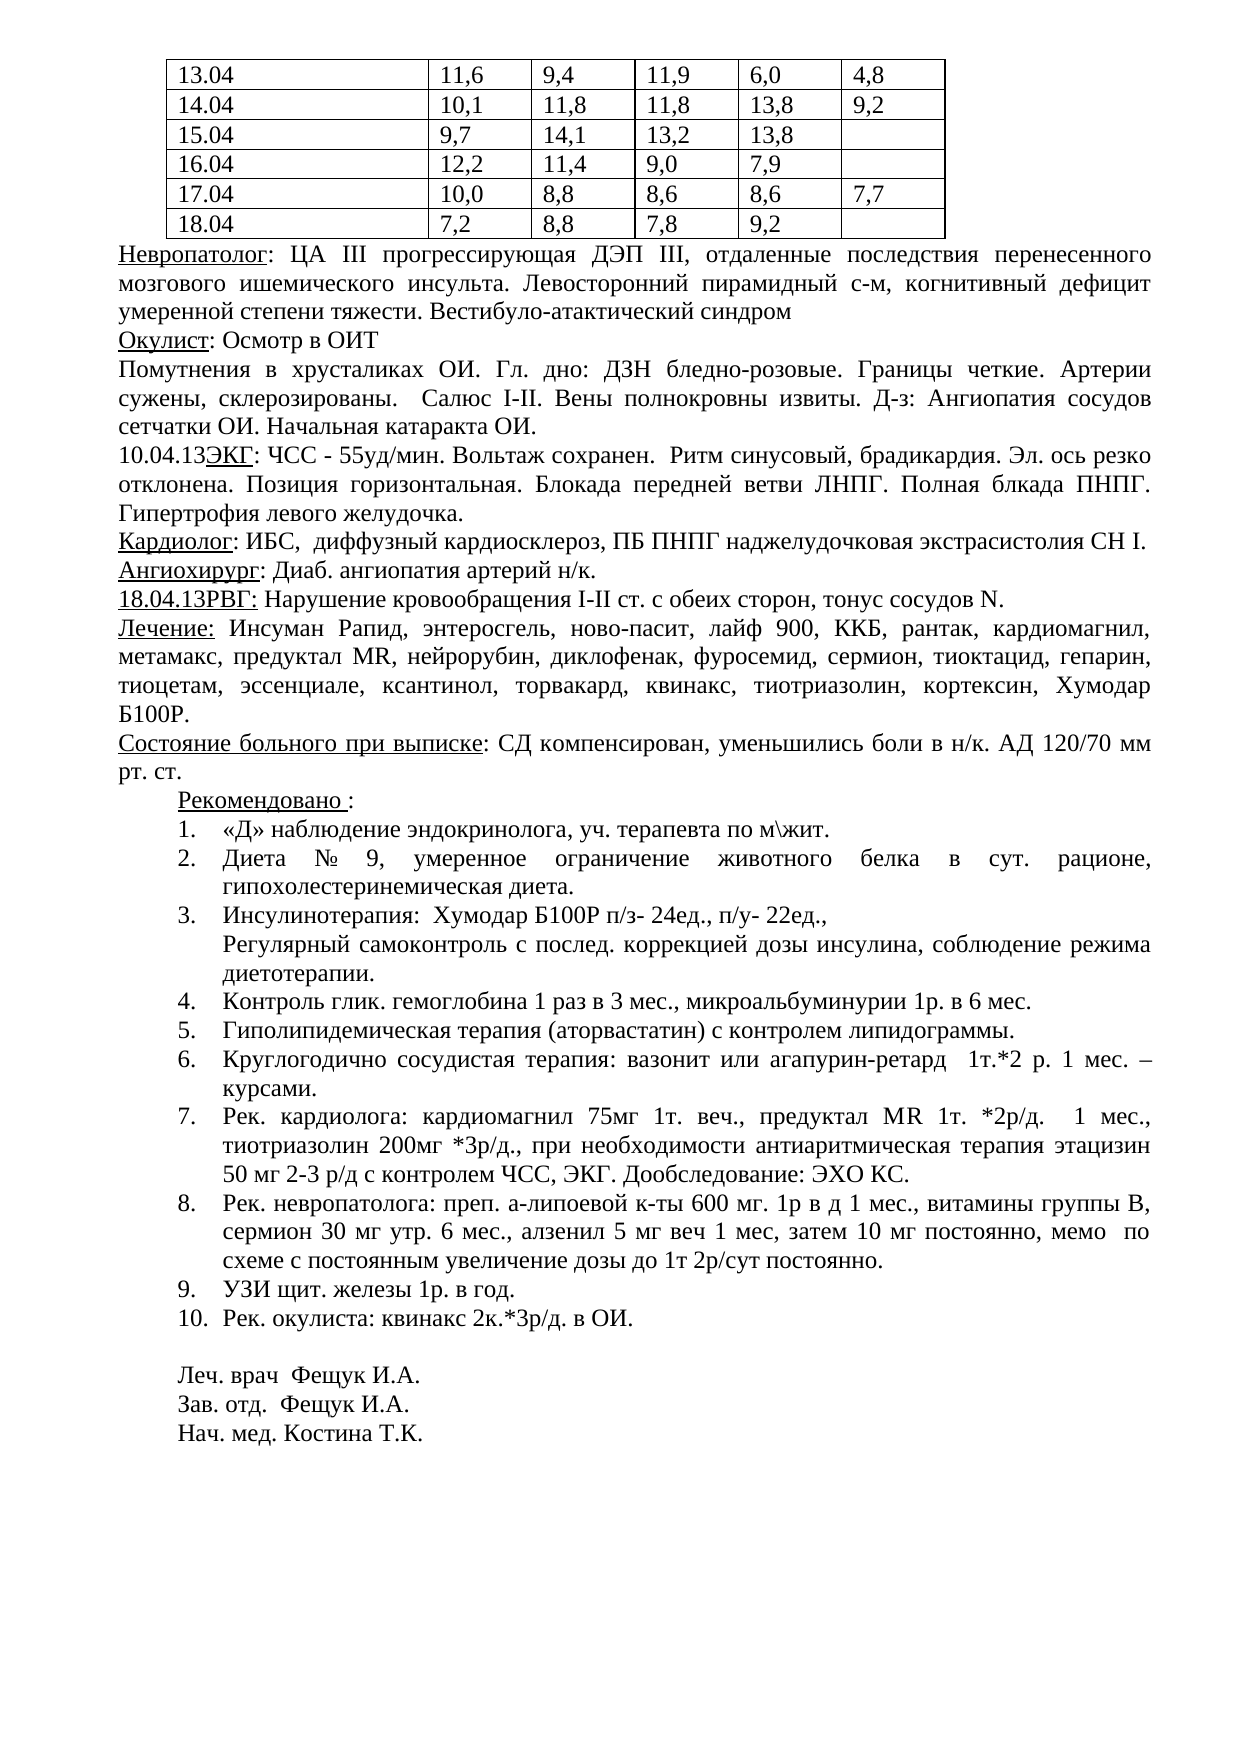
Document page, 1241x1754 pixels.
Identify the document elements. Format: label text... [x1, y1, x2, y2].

table_cell [842, 120, 944, 148]
list Инсулинотерапия: Хумодар Б100Р п/з- 24ед., п/у- 22ед., [177, 900, 1152, 929]
table_cell 13,2 [636, 120, 738, 148]
text Нач. мед. Костина Т.К. [177, 1418, 1152, 1446]
table_cell 11,8 [532, 90, 634, 119]
table_cell 15.04 [167, 120, 428, 148]
table_cell 17.04 [167, 179, 428, 208]
text Рекомендовано : [177, 785, 1152, 814]
text Невропатолог: ЦА III прогрессирующая ДЭП III, отдаленные последствия перенесенного мозгового ишемического инсульта. Левосторонний пирамидный с-м, когнитивный дефицит умеренной степени тяжести. Вестибуло-атактический синдром [118, 239, 1152, 325]
table_cell 7,9 [739, 150, 841, 178]
table_cell 12,2 [429, 150, 531, 178]
text Кардиолог: ИБС, диффузный кардиосклероз, ПБ ПНПГ наджелудочковая экстрасистолия СН I. [118, 526, 1152, 555]
table_cell 7,7 [842, 179, 944, 208]
text Зав. отд. Фещук И.А. [177, 1389, 1152, 1418]
text 10.04.13ЭКГ: ЧСС - 55уд/мин. Вольтаж сохранен. Ритм синусовый, брадикардия. Эл. ось резко отклонена. Позиция горизонтальная. Блокада передней ветви ЛНПГ. Полная блкада ПНПГ. Гипертрофия левого желудочка. [118, 440, 1152, 526]
text Состояние больного при выписке: СД компенсирован, уменьшились боли в н/к. АД 120/70 мм рт. ст. [118, 728, 1152, 785]
list «Д» наблюдение эндокринолога, уч. терапевта по м\жит. [177, 814, 1152, 843]
table_cell 9,4 [532, 60, 634, 89]
table_cell 13.04 [167, 60, 428, 89]
table_cell 8,6 [636, 179, 738, 208]
table_cell 11,6 [429, 60, 531, 89]
table_cell 9,0 [636, 150, 738, 178]
table_cell 11,9 [636, 60, 738, 89]
table_cell 13,8 [739, 90, 841, 119]
table_cell [842, 209, 944, 238]
table_cell 8,6 [739, 179, 841, 208]
table_cell 10,0 [429, 179, 531, 208]
table_cell 7,2 [429, 209, 531, 238]
table_cell 18.04 [167, 209, 428, 238]
list УЗИ щит. железы 1р. в год. [177, 1274, 1152, 1303]
list Рек. кардиолога: кардиомагнил 75мг 1т. веч., предуктал МR 1т. *2р/д. 1 мес., тиотриазолин 200мг *3р/д., при необходимости антиаритмическая терапия этацизин 50 мг 2-3 р/д с контролем ЧСС, ЭКГ. Дообследование: ЭХО КС. [177, 1101, 1152, 1188]
table_cell 14,1 [532, 120, 634, 148]
list Рек. окулиста: квинакс 2к.*3р/д. в ОИ. [177, 1303, 1152, 1331]
list Контроль глик. гемоглобина 1 раз в 3 мес., микроальбуминурии 1р. в 6 мес. [177, 986, 1152, 1015]
table_cell 7,8 [636, 209, 738, 238]
table_cell 9,2 [739, 209, 841, 238]
table_cell 8,8 [532, 179, 634, 208]
table_cell 6,0 [739, 60, 841, 89]
text Регулярный самоконтроль с послед. коррекцией дозы инсулина, соблюдение режима диетотерапии. [222, 929, 1152, 986]
table_cell 14.04 [167, 90, 428, 119]
text Окулист: Осмотр в ОИТ [118, 325, 1152, 354]
list Рек. невропатолога: преп. а-липоевой к-ты 600 мг. 1р в д 1 мес., витамины группы В, сермион 30 мг утр. 6 мес., алзенил 5 мг веч 1 мес, затем 10 мг постоянно, мемо по схеме с постоянным увеличение дозы до 1т 2р/сут постоянно. [177, 1188, 1152, 1274]
table_cell 10,1 [429, 90, 531, 119]
text Ангиохирург: Диаб. ангиопатия артерий н/к. [118, 555, 1152, 584]
table_cell 16.04 [167, 150, 428, 178]
text 18.04.13РВГ: Нарушение кровообращения I-II ст. с обеих сторон, тонус сосудов N. [118, 584, 1152, 613]
list Круглогодично сосудистая терапия: вазонит или агапурин-ретард 1т.*2 р. 1 мес. – курсами. [177, 1044, 1152, 1101]
table_cell 8,8 [532, 209, 634, 238]
table_cell 13,8 [739, 120, 841, 148]
table_cell 9,2 [842, 90, 944, 119]
text Лечение: Инсуман Рапид, энтеросгель, ново-пасит, лайф 900, ККБ, рантак, кардиомагнил, метамакс, предуктал MR, нейрорубин, диклофенак, фуросемид, сермион, тиоктацид, гепарин, тиоцетам, эссенциале, ксантинол, торвакард, квинакс, тиотриазолин, кортексин, Хумодар Б100Р. [118, 613, 1152, 728]
subtitle Леч. врач Фещук И.А. [177, 1360, 1152, 1389]
text Помутнения в хрусталиках ОИ. Гл. дно: ДЗН бледно-розовые. Границы четкие. Артерии сужены, склерозированы. Салюс I-II. Вены полнокровны извиты. Д-з: Ангиопатия сосудов сетчатки ОИ. Начальная катаракта ОИ. [118, 354, 1152, 440]
table_cell 11,8 [636, 90, 738, 119]
table_cell 4,8 [842, 60, 944, 89]
table_cell [842, 150, 944, 178]
table_cell 9,7 [429, 120, 531, 148]
table_cell 11,4 [532, 150, 634, 178]
list Гиполипидемическая терапия (аторвастатин) с контролем липидограммы. [177, 1015, 1152, 1044]
list Диета № 9, умеренное ограничение животного белка в сут. рационе, гипохолестеринемическая диета. [177, 843, 1152, 900]
